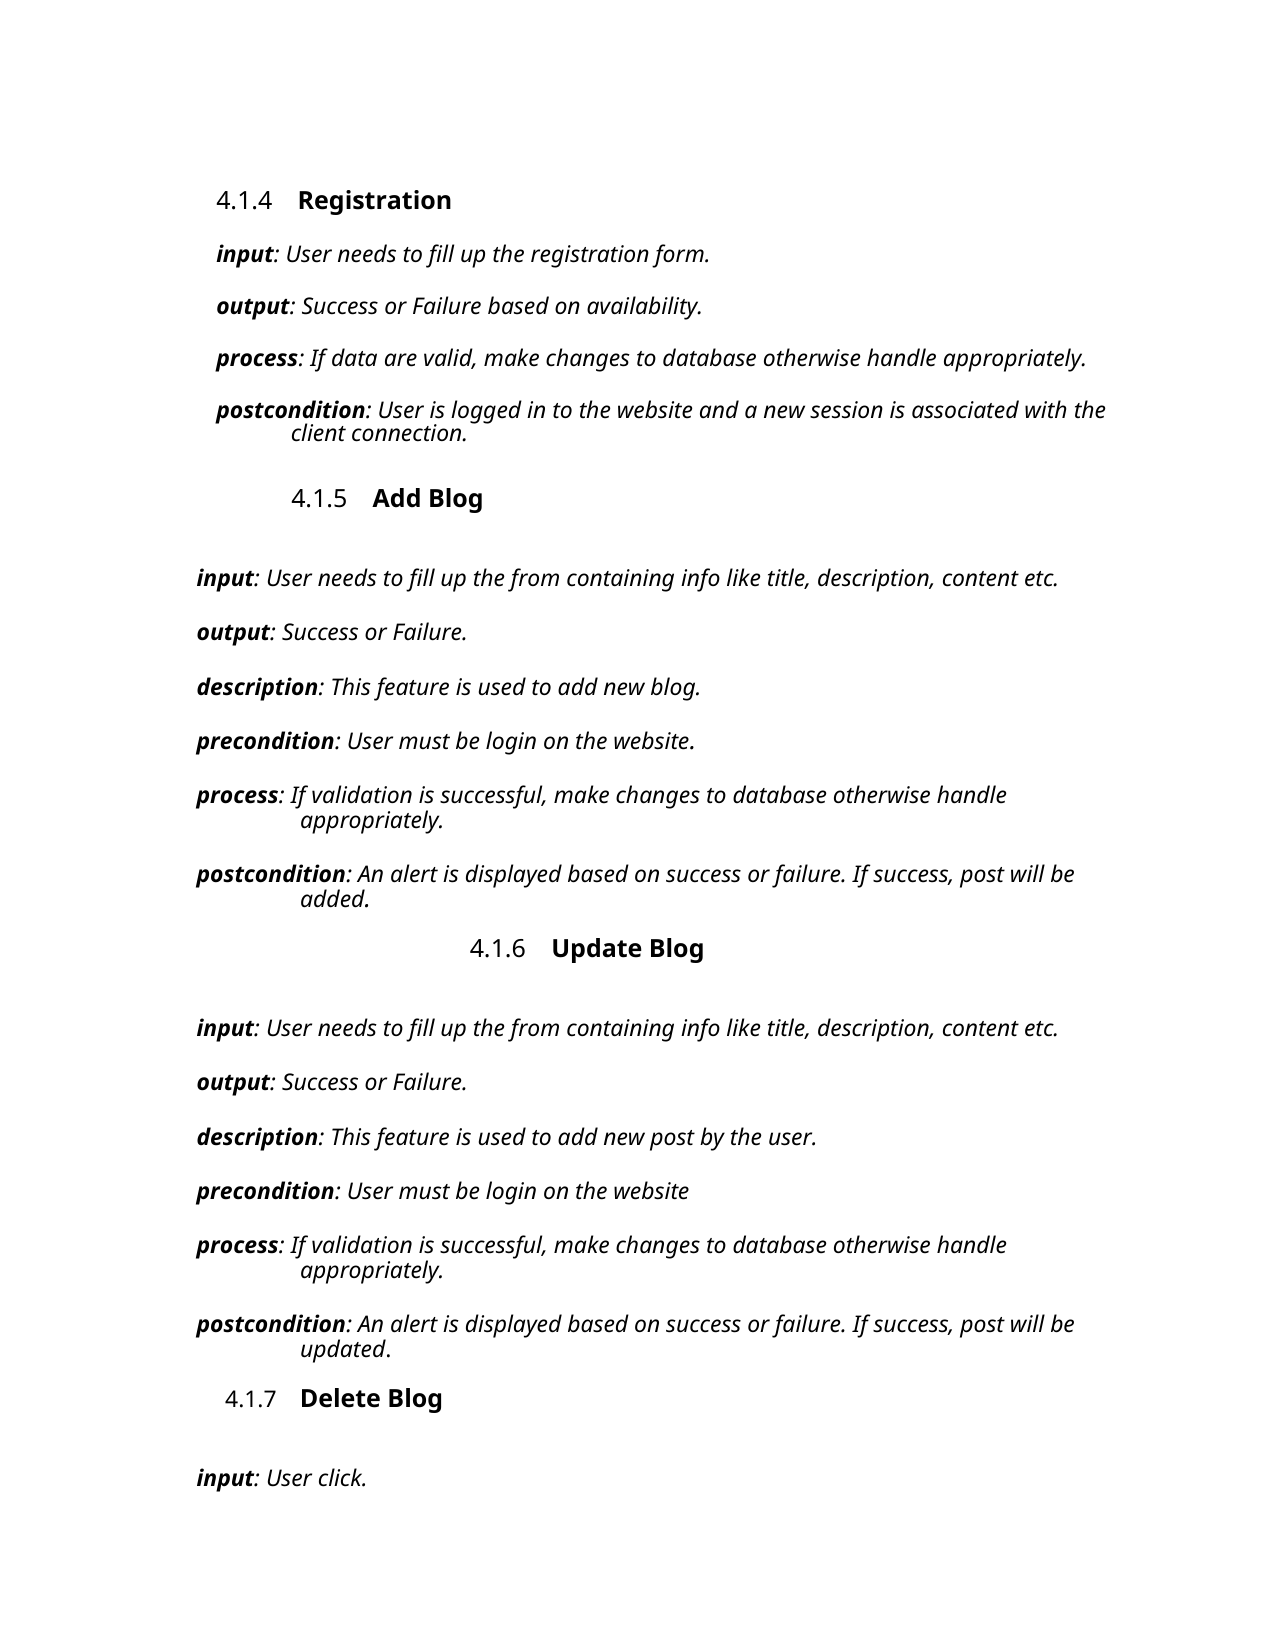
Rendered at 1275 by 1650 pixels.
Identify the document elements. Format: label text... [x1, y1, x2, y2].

text postcondition: User is logged in to the website and a new session is associated with the client connection. [216, 400, 1125, 446]
text input: User needs to fill up the registration form. [216, 244, 435, 267]
text postcondition: An alert is displayed based on success or failure. If success, post will be updated. [196, 1312, 1125, 1362]
text output: Success or Failure. [196, 1071, 1125, 1096]
text postcondition: An alert is displayed based on success or failure. If success, post will be added. [196, 862, 1125, 912]
text process: If validation is successful, make changes to database otherwise handle appropriately. [196, 783, 1125, 833]
text precondition: User must be login on the website. [196, 729, 1125, 754]
text input: User click. [196, 1467, 1125, 1492]
text 4.1.4 Registration [216, 189, 1125, 214]
text process: If data are valid, make changes to database otherwise handle appropriately. [318, 348, 1125, 371]
text precondition: User must be login on the website [196, 1179, 1125, 1204]
text 4.1.7 Delete Blog [225, 1387, 1125, 1412]
text description: This feature is used to add new post by the user. [196, 1125, 1125, 1150]
text 4.1.6 Update Blog [394, 937, 1125, 962]
text description: This feature is used to add new blog. [196, 675, 1125, 700]
text input: User needs to fill up the registration form. [656, 244, 1125, 267]
text 4.1.5 Add Blog [291, 487, 1125, 512]
text output: Success or Failure. [196, 621, 1125, 646]
text input: User needs to fill up the from containing info like title, description, content etc. [196, 567, 1125, 592]
text input: User needs to fill up the registration form. [429, 244, 662, 267]
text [196, 1233, 1125, 1283]
text input: User needs to fill up the from containing info like title, description, content etc. [196, 1017, 1125, 1042]
text output: Success or Failure based on availability. [216, 296, 1125, 319]
